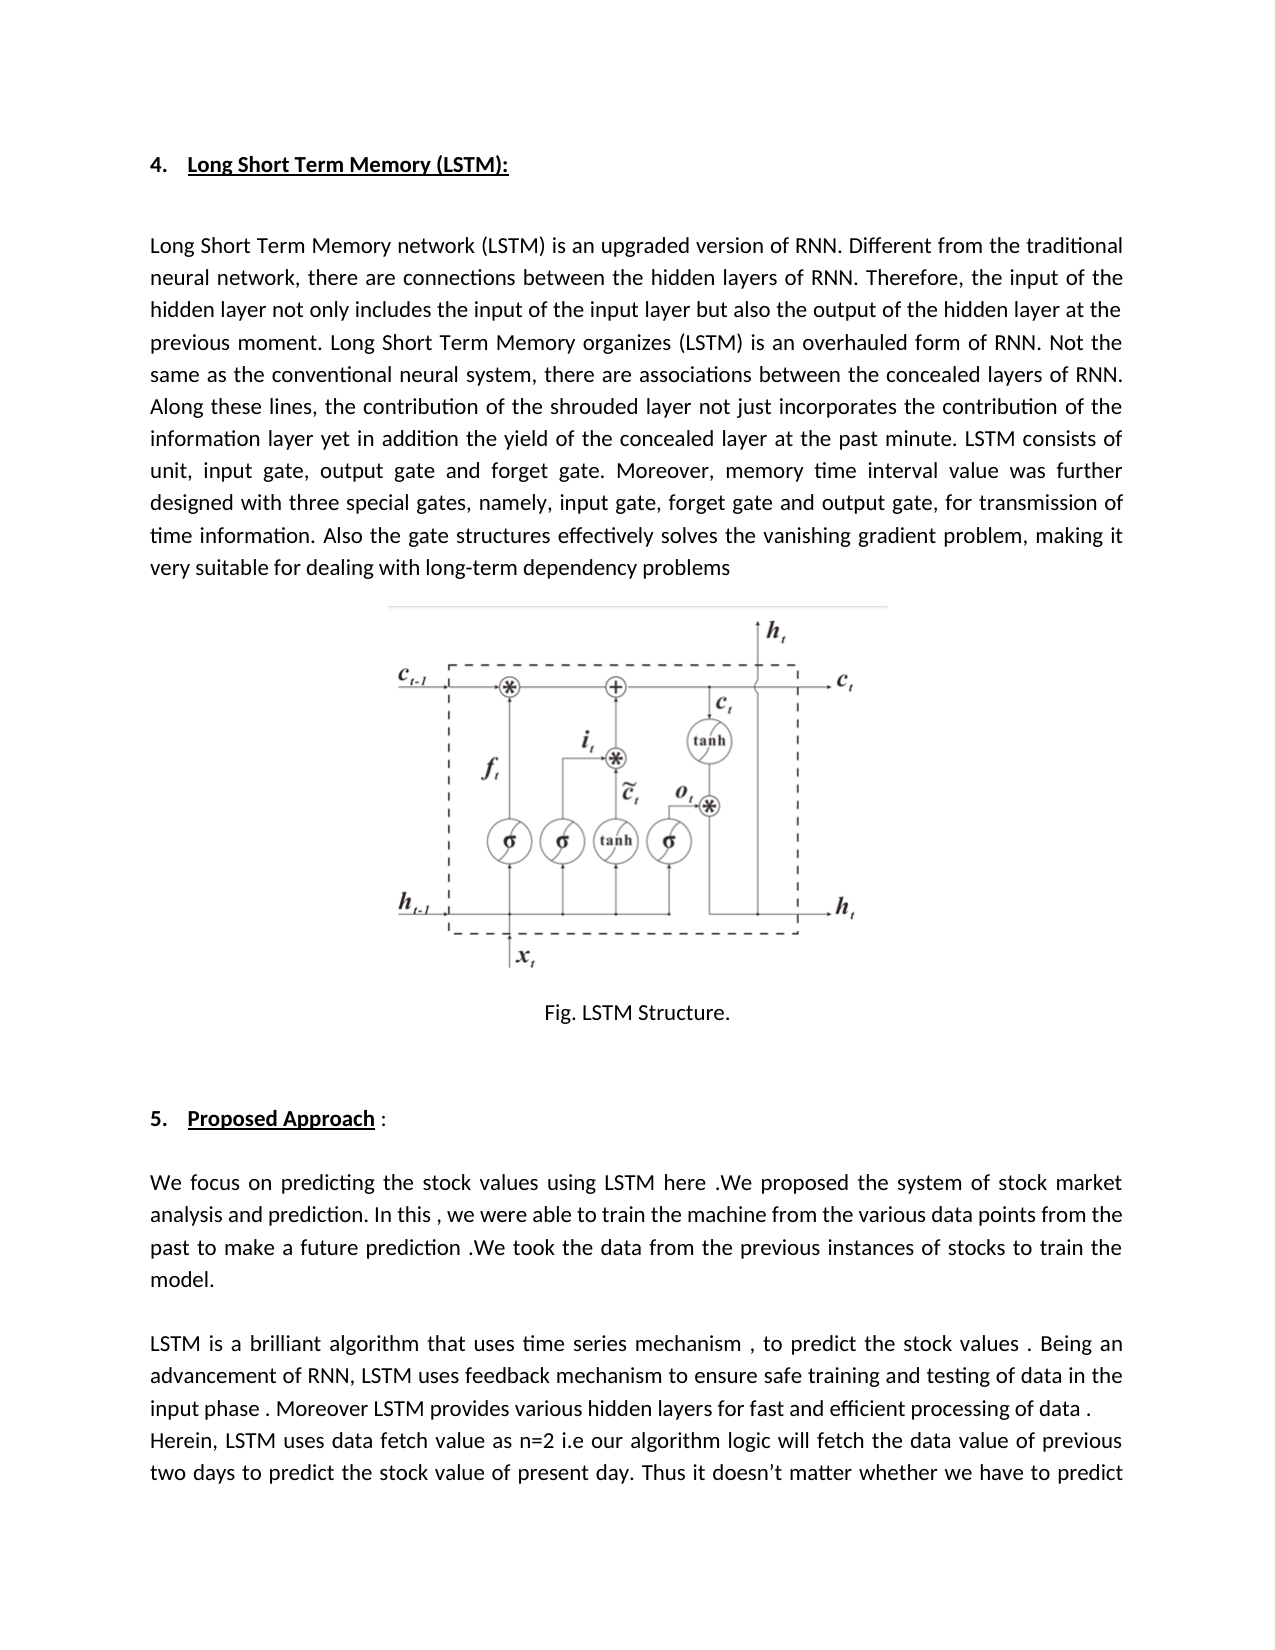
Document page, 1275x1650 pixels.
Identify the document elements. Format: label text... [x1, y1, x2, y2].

list We focus on predicting the stock values using LSTM here .We proposed the system of stock market analysis and prediction. In this , we were able to train the machine from the various data points from the past to make a future prediction .We took the data from the previous instances of stocks to train the model. [150, 1168, 1125, 1293]
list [150, 1426, 1125, 1486]
picture [387, 606, 888, 973]
text Fig. LSTM Structure. [150, 998, 1125, 1026]
list LSTM is a brilliant algorithm that uses time series mechanism , to predict the stock values . Being an advancement of RNN, LSTM uses feedback mechanism to ensure safe training and testing of data in the input phase . Moreover LSTM provides various hidden layers for fast and efficient processing of data . [150, 1329, 1125, 1422]
list Proposed Approach : [150, 1104, 1125, 1132]
text Long Short Term Memory network (LSTM) is an upgraded version of RNN. Different from the traditional neural network, there are connections between the hidden layers of RNN. Therefore, the input of the hidden layer not only includes the input of the input layer but also the output of the hidden layer at the previous moment. Long Short Term Memory organizes (LSTM) is an overhauled form of RNN. Not the same as the conventional neural system, there are associations between the concealed layers of RNN. Along these lines, the contribution of the shrouded layer not just incorporates the contribution of the information layer yet in addition the yield of the concealed layer at the past minute. LSTM consists of unit, input gate, output gate and forget gate. Moreover, memory time interval value was further designed with three special gates, namely, input gate, forget gate and output gate, for transmission of time information. Also the gate structures effectively solves the vanishing gradient problem, making it very suitable for dealing with long-term dependency problems [150, 231, 1125, 581]
list Long Short Term Memory (LSTM): [150, 150, 1125, 178]
